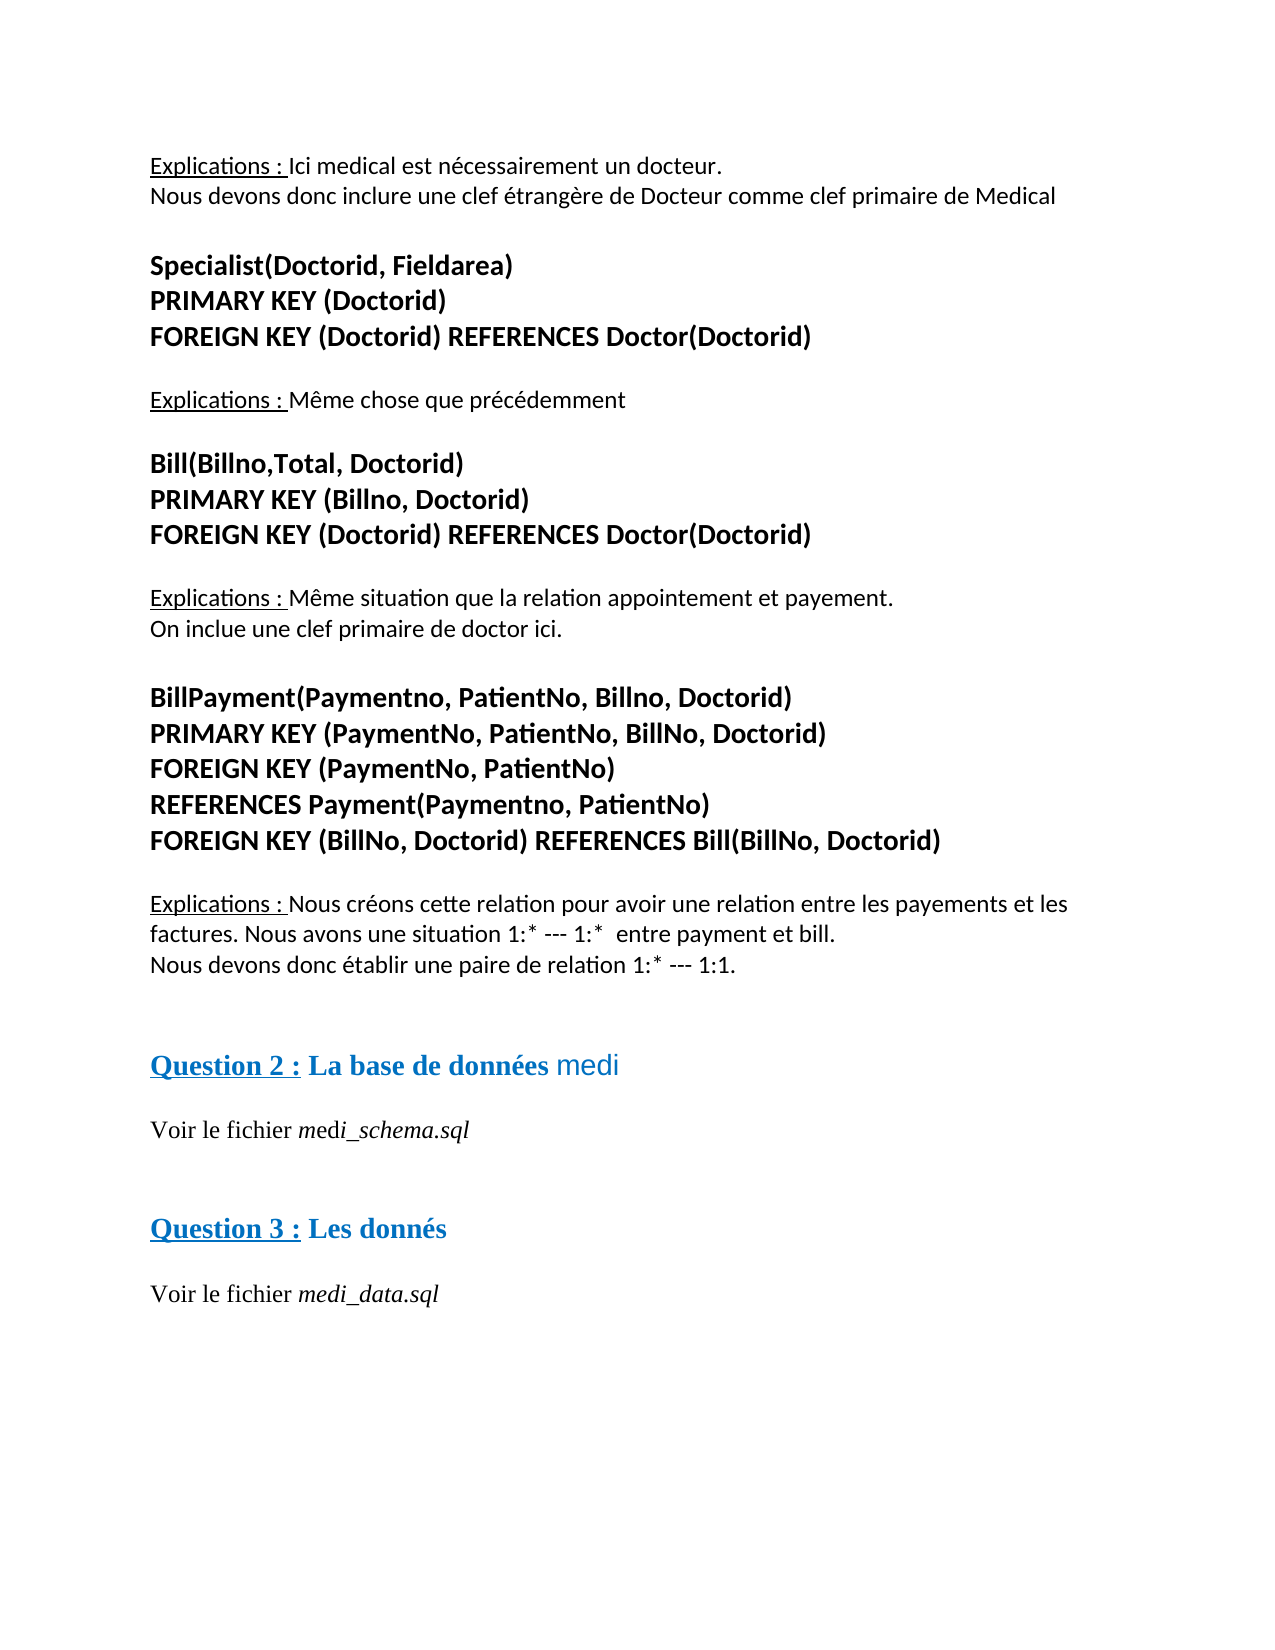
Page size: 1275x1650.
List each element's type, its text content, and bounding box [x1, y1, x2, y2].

text FOREIGN KEY (Doctorid) REFERENCES Doctor(Doctorid) [150, 318, 1125, 353]
text Question 2 : La base de données medi [150, 1047, 1125, 1081]
text FOREIGN KEY (PaymentNo, PatientNo) REFERENCES Payment(Paymentno, PatientNo) [150, 750, 1125, 822]
text Voir le fichier medi_schema.sql [150, 1115, 1125, 1143]
text FOREIGN KEY (Doctorid) REFERENCES Doctor(Doctorid) [150, 516, 1125, 552]
text Bill(Billno,Total, Doctorid) [150, 445, 1125, 481]
text BillPayment(Paymentno, PatientNo, Billno, Doctorid) [150, 679, 1125, 715]
text FOREIGN KEY (BillNo, Doctorid) REFERENCES Bill(BillNo, Doctorid) [150, 822, 1125, 857]
text Question 3 : Les donnés [150, 1211, 1125, 1244]
text Explications : Même situation que la relation appointement et payement. On inclue une clef primaire de doctor ici. [150, 582, 1125, 643]
text Explications : Même chose que précédemment [150, 384, 1125, 414]
text Specialist(Doctorid, Fieldarea) [150, 247, 1125, 282]
text Explications : Ici medical est nécessairement un docteur. Nous devons donc inclure une clef étrangère de Docteur comme clef primaire de Medical [150, 150, 1125, 211]
text Explications : Nous créons cette relation pour avoir une relation entre les payements et les factures. Nous avons une situation 1:* --- 1:* entre payment et bill. Nous devons donc établir une paire de relation 1:* --- 1:1. [150, 888, 1125, 979]
text PRIMARY KEY (PaymentNo, PatientNo, BillNo, Doctorid) [150, 715, 1125, 750]
text Voir le fichier medi_data.sql [150, 1279, 1125, 1307]
text PRIMARY KEY (Doctorid) [150, 282, 1125, 318]
text PRIMARY KEY (Billno, Doctorid) [150, 481, 1125, 516]
